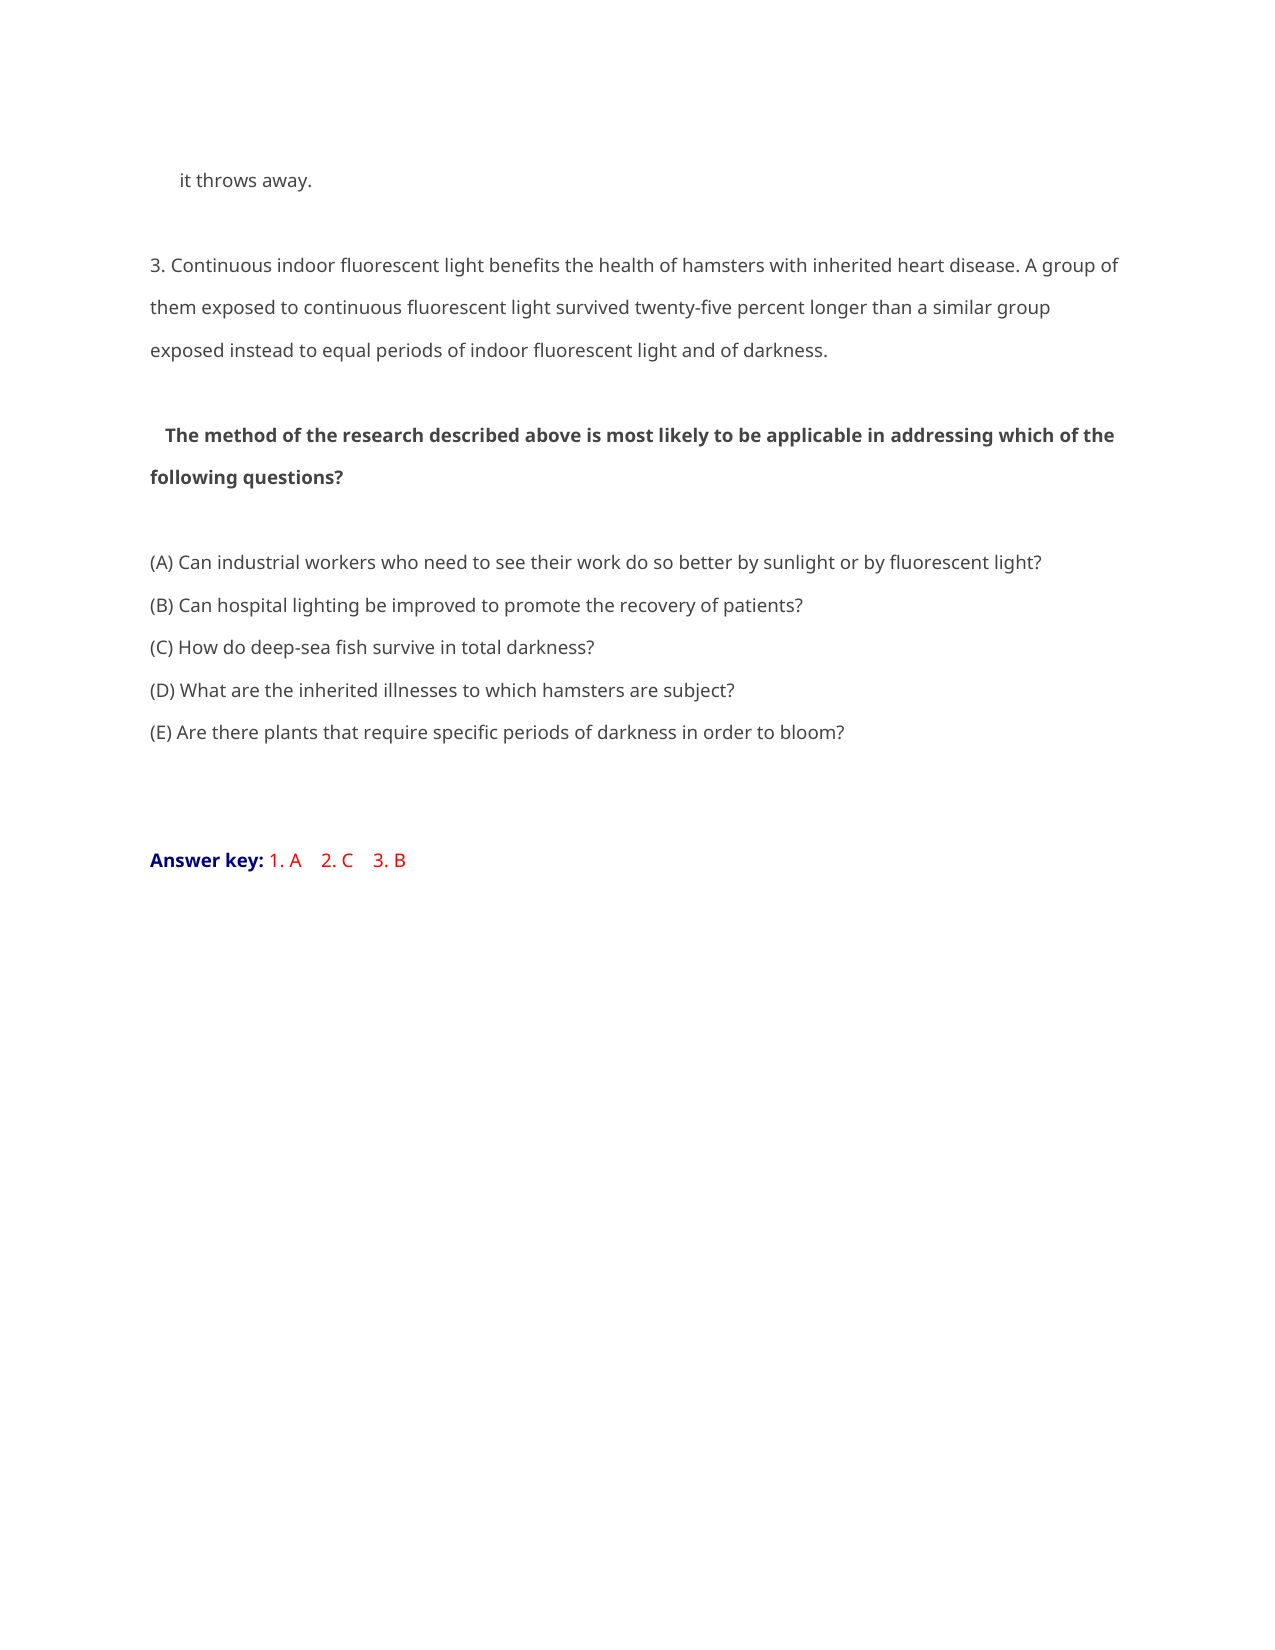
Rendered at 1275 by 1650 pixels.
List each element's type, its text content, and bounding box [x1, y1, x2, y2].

text (D) What are the inherited illnesses to which hamsters are subject? [150, 660, 1125, 702]
text (B) Can hospital lighting be improved to promote the recovery of patients? [150, 575, 1125, 617]
text (A) Can industrial workers who need to see their work do so better by sunlight or by fluorescent light? [150, 532, 1125, 575]
text 3. Continuous indoor fluorescent light benefits the health of hamsters with inherited heart disease. A group of them exposed to continuous fluorescent light survived twenty-five percent longer than a similar group exposed instead to equal periods of indoor fluorescent light and of darkness. [150, 235, 1125, 362]
text (C) How do deep-sea fish survive in total darkness? [150, 617, 1125, 660]
text The method of the research described above is most likely to be applicable in addressing which of the following questions? [150, 405, 1125, 490]
text (E) Are there plants that require specific periods of darkness in order to bloom? [150, 702, 1125, 745]
text Answer key: 1. A 2. C 3. B [150, 830, 1125, 872]
text it throws away. [150, 150, 1125, 192]
